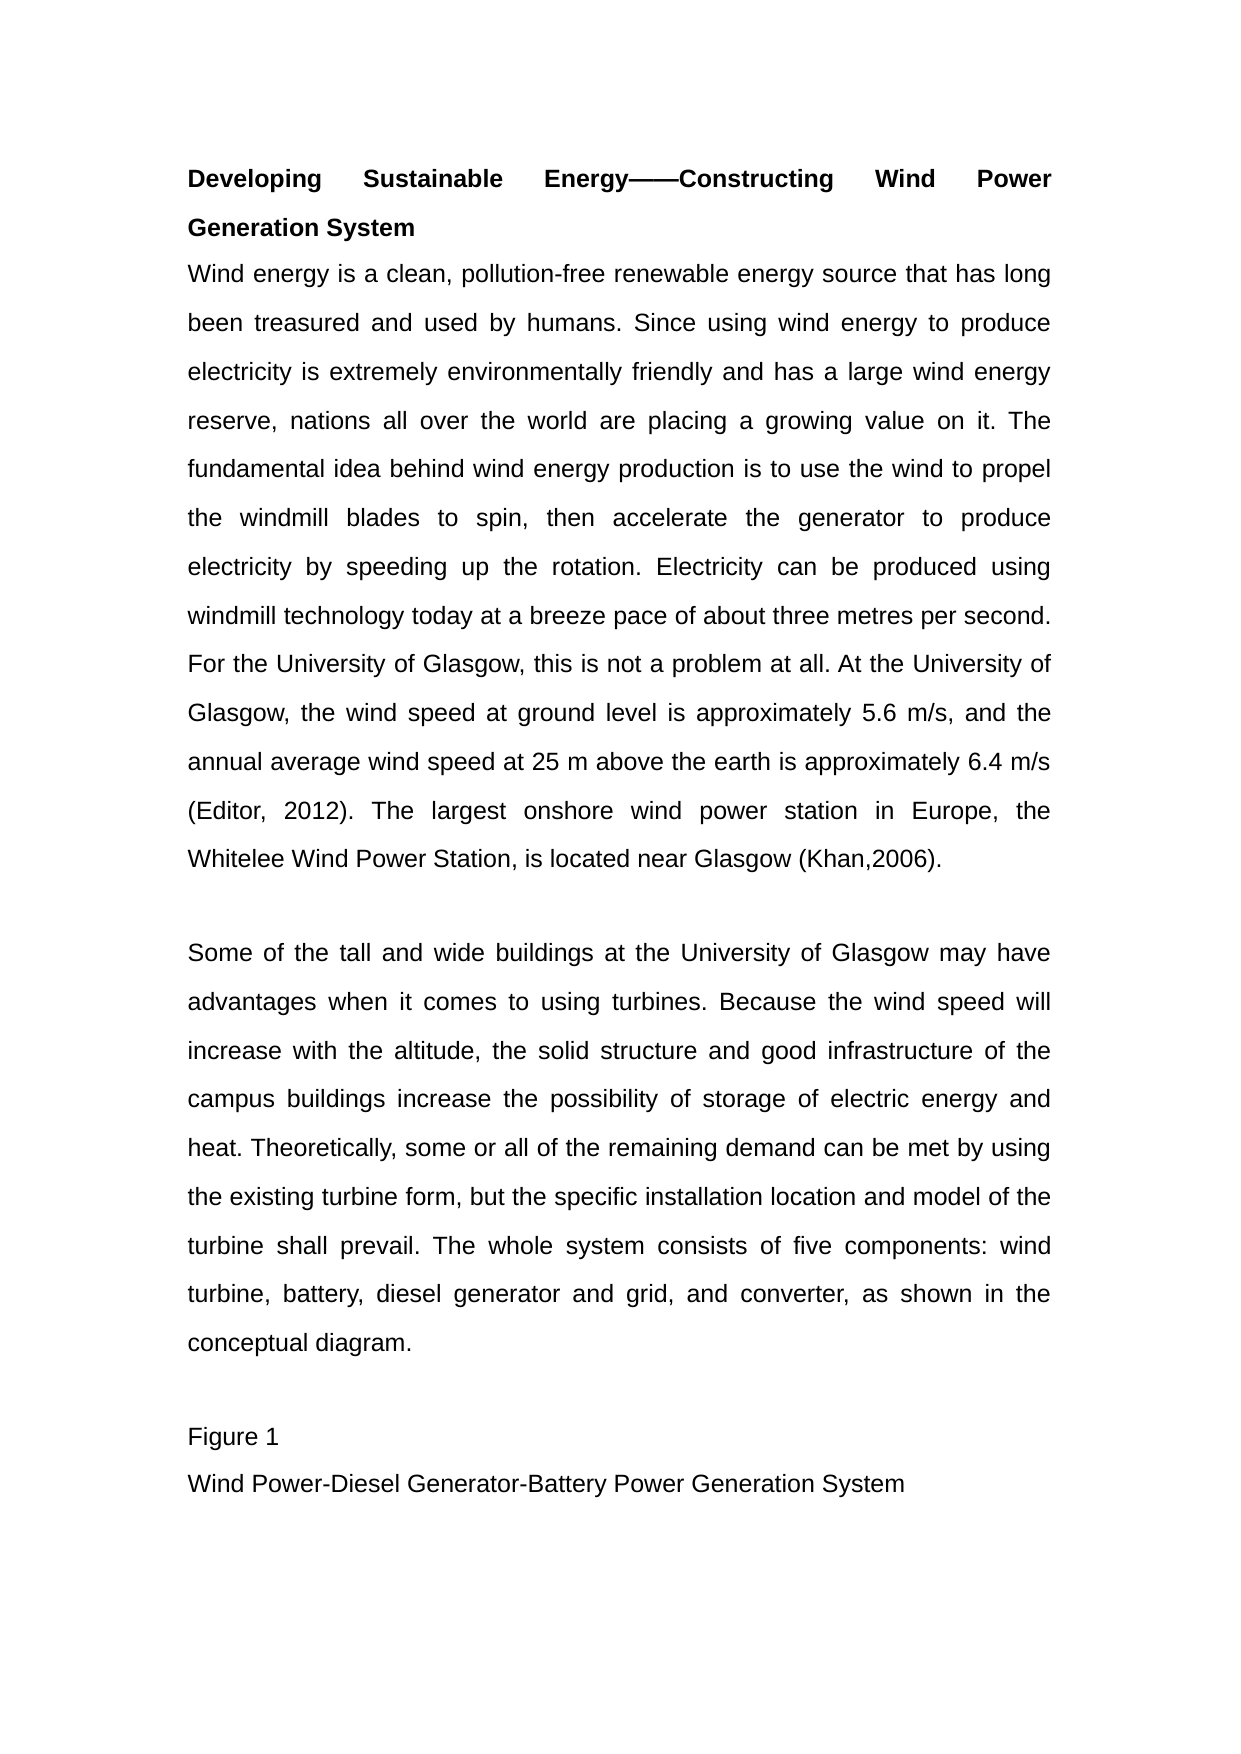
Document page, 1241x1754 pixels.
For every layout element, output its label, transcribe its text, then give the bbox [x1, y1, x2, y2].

text Developing Sustainable Energy——Constructing Wind Power Generation System [187, 162, 1053, 243]
text Figure 1 [187, 1420, 1053, 1453]
text Wind energy is a clean, pollution-free renewable energy source that has long been treasured and used by humans. Since using wind energy to produce electricity is extremely environmentally friendly and has a large wind energy reserve, nations all over the world are placing a growing value on it. The fundamental idea behind wind energy production is to use the wind to propel the windmill blades to spin, then accelerate the generator to produce electricity by speeding up the rotation. Electricity can be produced using windmill technology today at a breeze pace of about three metres per second. For the University of Glasgow, this is not a problem at all. At the University of Glasgow, the wind speed at ground level is approximately 5.6 m/s, and the annual average wind speed at 25 m above the earth is approximately 6.4 m/s (Editor, 2012). The largest onshore wind power station in Europe, the Whitelee Wind Power Station, is located near Glasgow (Khan,2006). [187, 258, 1053, 875]
text Some of the tall and wide buildings at the University of Glasgow may have advantages when it comes to using turbines. Because the wind speed will increase with the altitude, the solid structure and good infrastructure of the campus buildings increase the possibility of storage of electric energy and heat. Theoretically, some or all of the remaining demand can be met by using the existing turbine form, but the specific installation location and model of the turbine shall prevail. The whole system consists of five components: wind turbine, battery, diesel generator and grid, and converter, as shown in the conceptual diagram. [187, 936, 1053, 1359]
text Wind Power-Diesel Generator-Battery Power Generation System [187, 1467, 1053, 1499]
